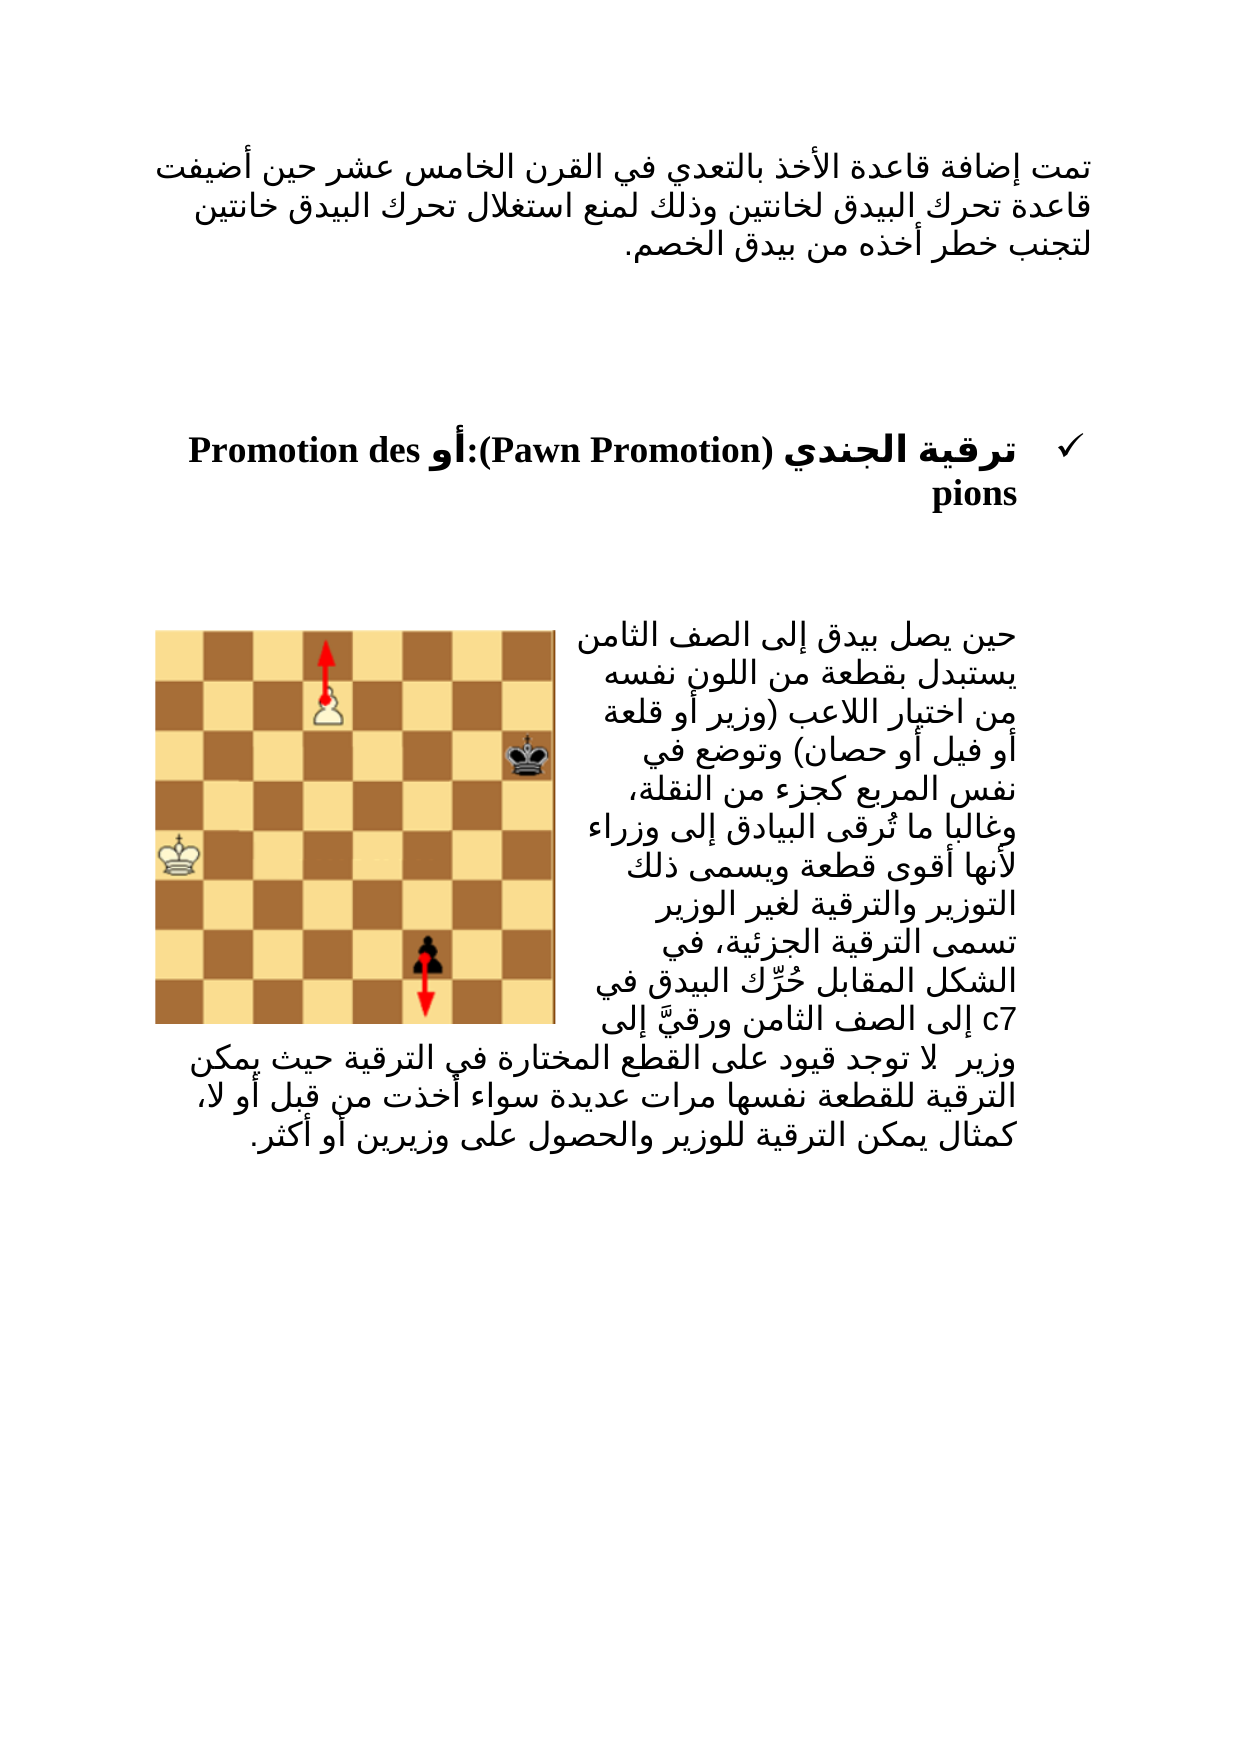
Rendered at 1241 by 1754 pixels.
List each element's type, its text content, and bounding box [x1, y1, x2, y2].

text تمت إضافة قاعدة الأخذ بالتعدي في القرن الخامس عشر حين أضيفت قاعدة تحرك البيدق لخانتين وذلك لمنع استغلال تحرك البيدق خانتين لتجنب خطر أخذه من بيدق الخصم. [148, 148, 1093, 263]
list ترقية الجندي (Pawn Promotion):أو Promotion des pions [148, 427, 1055, 513]
picture [155, 630, 556, 1024]
